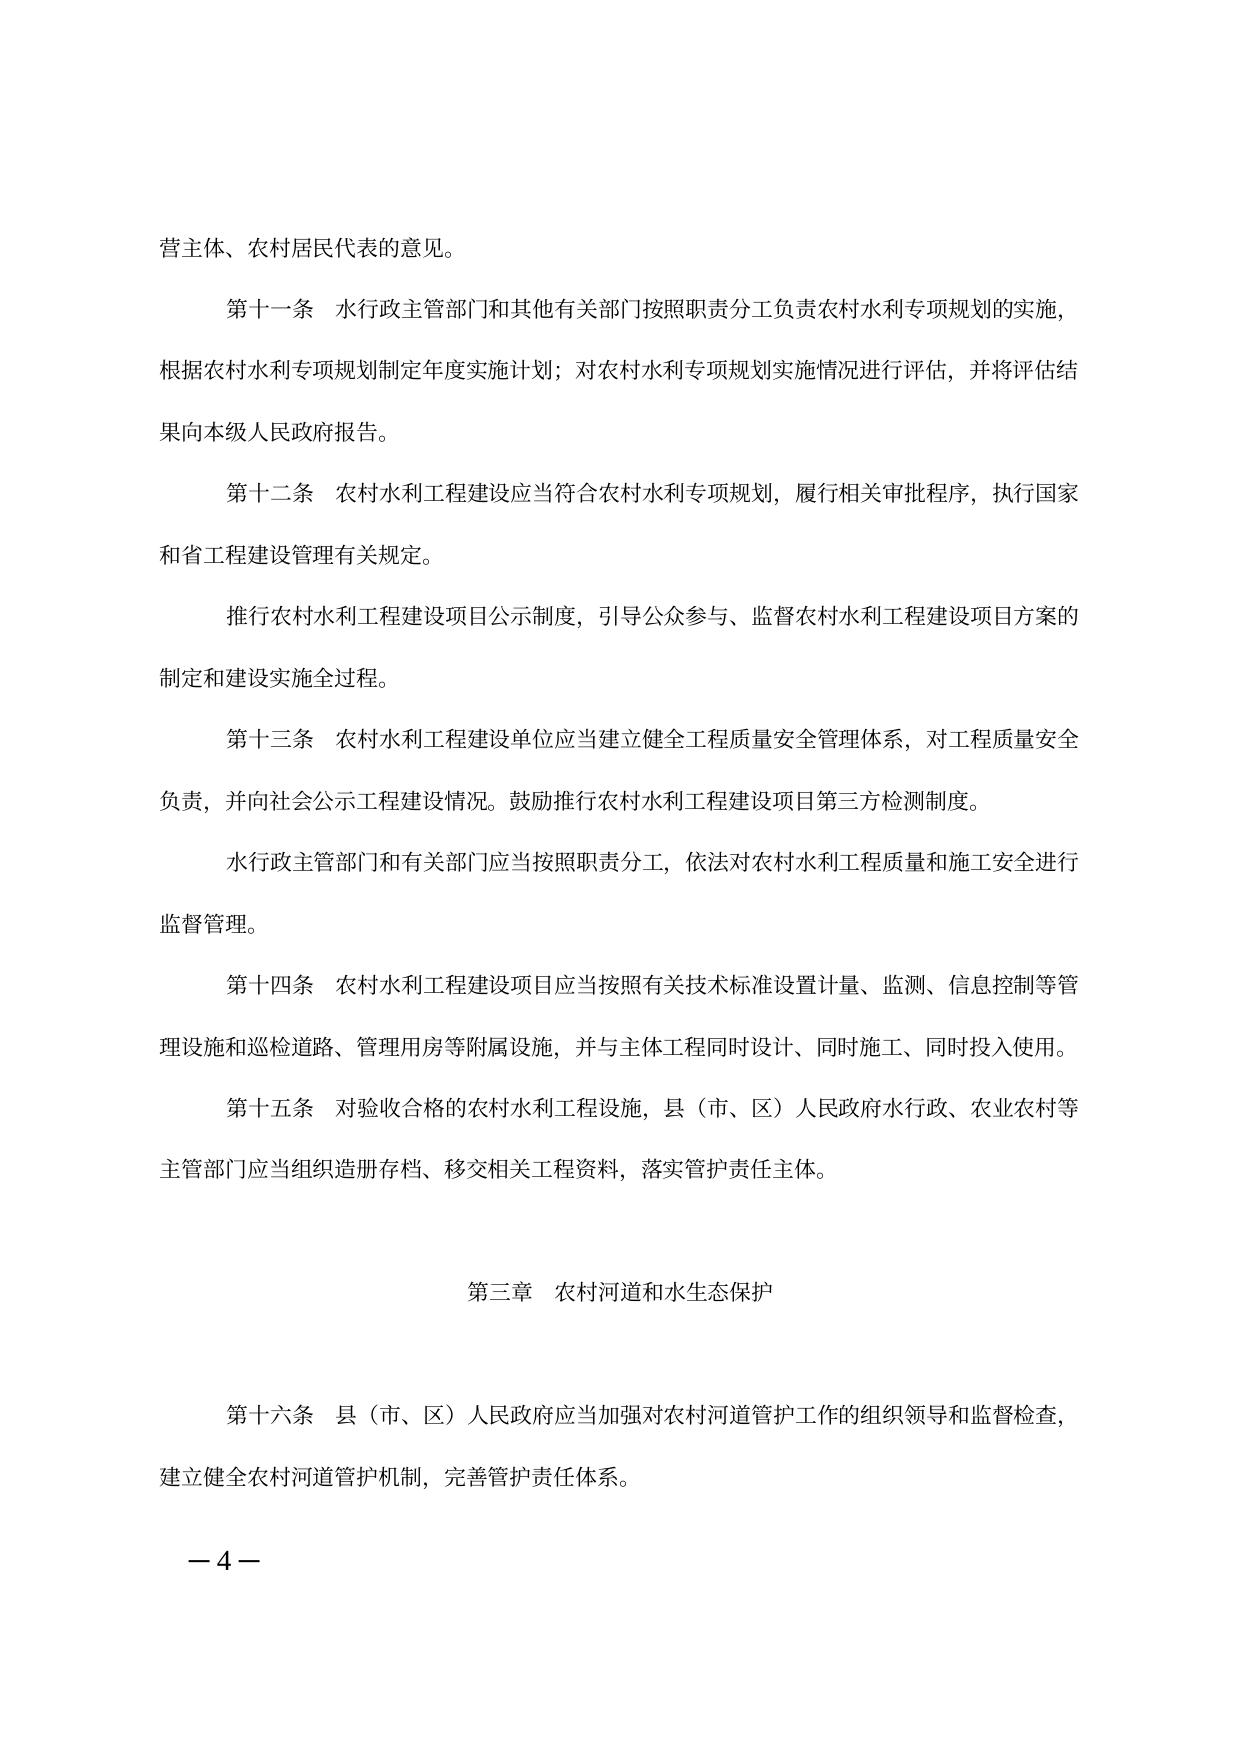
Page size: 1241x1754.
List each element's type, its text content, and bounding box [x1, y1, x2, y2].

text 第三章 农村河道和水生态保护 [159, 1252, 1081, 1313]
text 第十五条 对验收合格的农村水利工程设施，县（市、区）人民政府水行政、农业农村等主管部门应当组织造册存档、移交相关工程资料，落实管护责任主体。 [159, 1067, 1081, 1190]
text 第十三条 农村水利工程建设单位应当建立健全工程质量安全管理体系，对工程质量安全负责，并向社会公示工程建设情况。鼓励推行农村水利工程建设项目第三方检测制度。 [159, 698, 1081, 821]
text 第十四条 农村水利工程建设项目应当按照有关技术标准设置计量、监测、信息控制等管理设施和巡检道路、管理用房等附属设施，并与主体工程同时设计、同时施工、同时投入使用。 [159, 944, 1081, 1067]
text 第十二条 农村水利工程建设应当符合农村水利专项规划，履行相关审批程序，执行国家和省工程建设管理有关规定。 [159, 453, 1081, 576]
text 第十六条 县（市、区）人民政府应当加强对农村河道管护工作的组织领导和监督检查，建立健全农村河道管护机制，完善管护责任体系。 [159, 1374, 1081, 1497]
text 第十一条 水行政主管部门和其他有关部门按照职责分工负责农村水利专项规划的实施，根据农村水利专项规划制定年度实施计划；对农村水利专项规划实施情况进行评估，并将评估结果向本级人民政府报告。 [159, 268, 1081, 453]
text 水行政主管部门和有关部门应当按照职责分工，依法对农村水利工程质量和施工安全进行监督管理。 [159, 821, 1081, 944]
text 推行农村水利工程建设项目公示制度，引导公众参与、监督农村水利工程建设项目方案的制定和建设实施全过程。 [159, 576, 1081, 698]
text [159, 207, 1081, 268]
